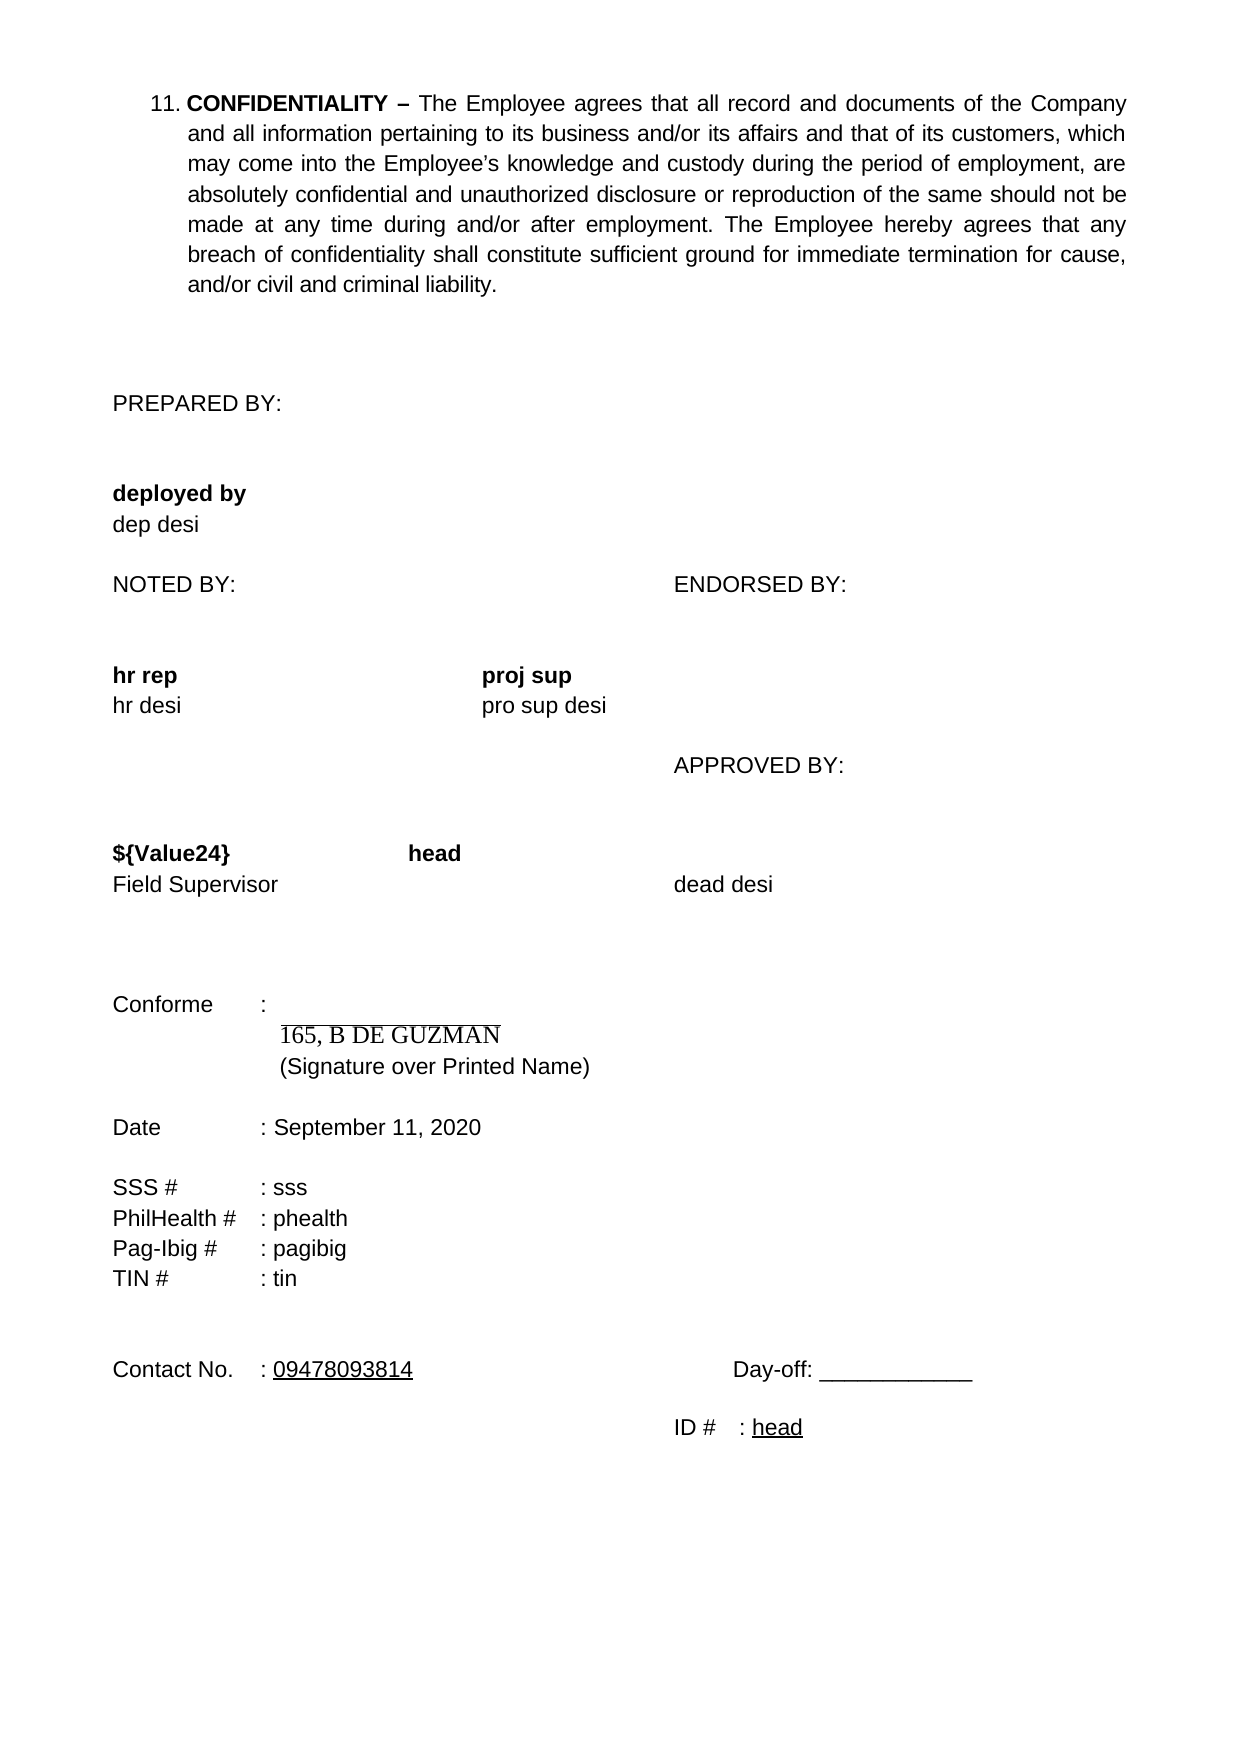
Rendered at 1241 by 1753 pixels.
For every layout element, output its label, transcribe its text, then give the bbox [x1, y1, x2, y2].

text SSS # : sss [112, 1174, 1128, 1201]
text deployed by [112, 480, 1128, 507]
list CONFIDENTIALITY – The Employee agrees that all record and documents of the Company and all information pertaining to its business and/or its affairs and that of its customers, which may come into the Employee’s knowledge and custody during the period of employment, are absolutely confidential and unauthorized disclosure or reproduction of the same should not be made at any time during and/or after employment. The Employee hereby agrees that any breach of confidentiality shall constitute sufficient ground for immediate termination for cause, and/or civil and criminal liability. [150, 90, 1128, 298]
text hr desi pro sup desi [112, 692, 1128, 718]
text NOTED BY: ENDORSED BY: [112, 571, 1128, 597]
text dep desi [112, 511, 1128, 537]
text ${Value24} head [112, 840, 1128, 867]
text ID # : head [112, 1414, 1128, 1440]
text APPROVED BY: [112, 752, 1128, 778]
text hr rep proj sup [112, 662, 1128, 688]
text Contact No. : 09478093814 Day-off: ____________ [112, 1356, 1128, 1382]
text Conforme : [112, 991, 1128, 1018]
text Date : September 11, 2020 [112, 1113, 1128, 1140]
text (Signature over Printed Name) [112, 1053, 1128, 1079]
text PhilHealth # : phealth [112, 1204, 1128, 1231]
text TIN # : tin [112, 1265, 1128, 1291]
text Pag-Ibig # : pagibig [112, 1235, 1128, 1261]
text PREPARED BY: [112, 390, 1128, 416]
text Field Supervisor dead desi [112, 871, 1128, 897]
